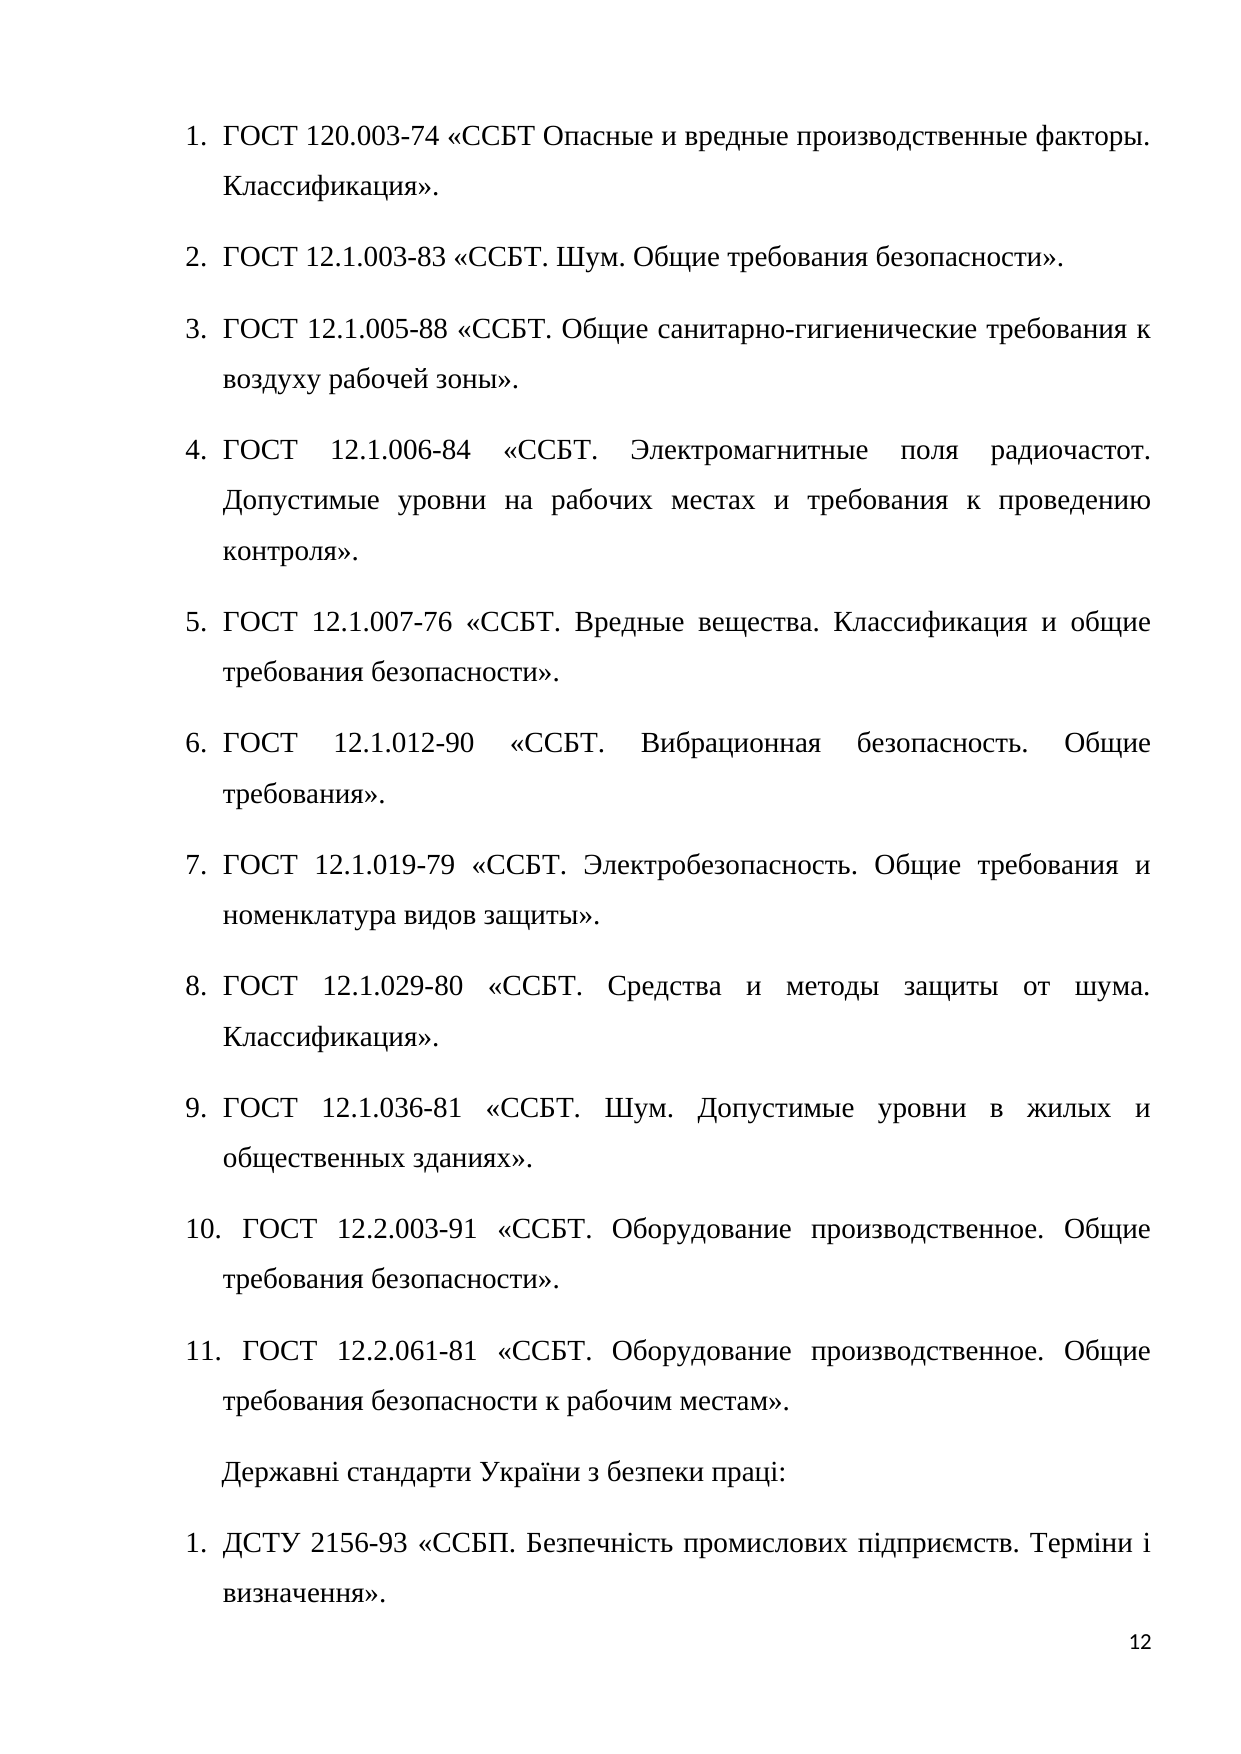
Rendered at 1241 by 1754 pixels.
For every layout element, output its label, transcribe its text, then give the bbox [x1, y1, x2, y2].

text Державні стандарти України з безпеки праці: [148, 1454, 1152, 1488]
list ГОСТ 12.1.007-76 «ССБТ. Вредные вещества. Классификация и общие требования безопасности». [185, 604, 1152, 688]
list ГОСТ 12.1.012-90 «ССБТ. Вибрационная безопасность. Общие требования». [185, 725, 1152, 809]
list ГОСТ 120.003-74 «ССБТ Опасные и вредные производственные факторы. Классификация». [185, 118, 1152, 202]
list ГОСТ 12.1.003-83 «ССБТ. Шум. Общие требования безопасности». [185, 239, 1152, 273]
list ГОСТ 12.1.005-88 «ССБТ. Общие санитарно-гигиенические требования к воздуху рабочей зоны». [185, 311, 1152, 394]
list ГОСТ 12.1.006-84 «ССБТ. Электромагнитные поля радиочастот. Допустимые уровни на рабочих местах и требования к проведению контроля». [185, 432, 1152, 566]
list ГОСТ 12.1.029-80 «ССБТ. Средства и методы защиты от шума. Классификация». [185, 968, 1152, 1052]
list ГОСТ 12.1.036-81 «ССБТ. Шум. Допустимые уровни в жилых и общественных зданиях». [185, 1090, 1152, 1174]
list ГОСТ 12.2.003-91 «ССБТ. Оборудование производственное. Общие требования безопасности». [185, 1211, 1152, 1295]
list ГОСТ 12.1.019-79 «ССБТ. Электробезопасность. Общие требования и номенклатура видов защиты». [185, 847, 1152, 931]
list ДСТУ 2156-93 «ССБП. Безпечність промислових підприємств. Терміни і визначення». [185, 1525, 1152, 1609]
list ГОСТ 12.2.061-81 «ССБТ. Оборудование производственное. Общие требования безопасности к рабочим местам». [185, 1333, 1152, 1417]
